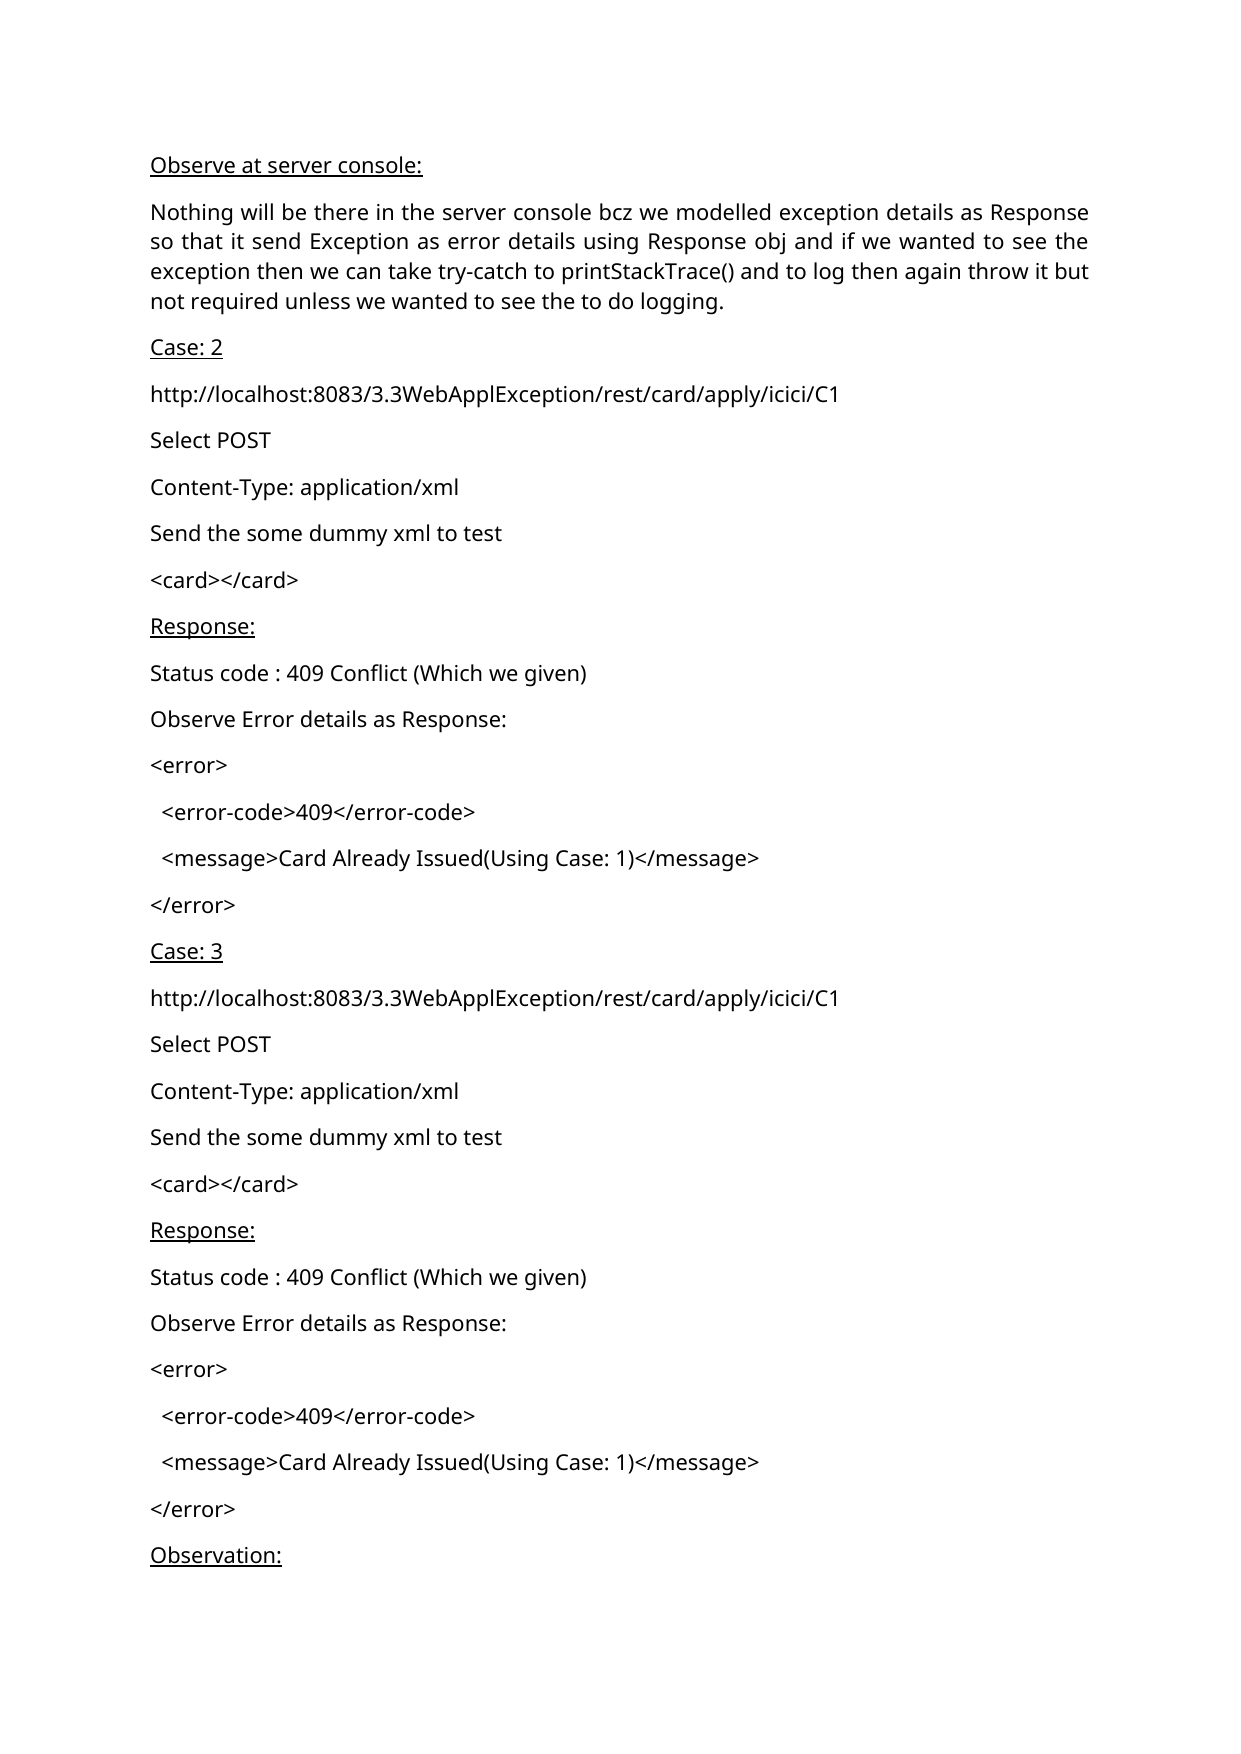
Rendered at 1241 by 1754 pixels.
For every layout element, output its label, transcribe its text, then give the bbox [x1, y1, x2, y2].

text Send the some dummy xml to test [150, 1122, 1090, 1152]
text Content-Type: application/xml [150, 472, 1090, 501]
text </error> [150, 890, 1090, 919]
text </error> [150, 1494, 1090, 1523]
text Case: 2 [150, 332, 1090, 362]
text Observe Error details as Response: [150, 704, 1090, 734]
text Send the some dummy xml to test [150, 518, 1090, 548]
text Nothing will be there in the server console bcz we modelled exception details as Response so that it send Exception as error details using Response obj and if we wanted to see the exception then we can take try-catch to printStackTrace() and to log then again throw it but not required unless we wanted to see the to do logging. [150, 196, 1090, 316]
text <error> [150, 1354, 1090, 1384]
text Observe at server console: [150, 150, 1090, 180]
text Status code : 409 Conflict (Which we given) [150, 657, 1090, 687]
text <message>Card Already Issued(Using Case: 1)</message> [150, 1447, 1090, 1477]
text Select POST [150, 1029, 1090, 1059]
text <error-code>409</error-code> [150, 1401, 1090, 1431]
text <card></card> [150, 564, 1090, 594]
text Content-Type: application/xml [150, 1076, 1090, 1105]
text Response: [150, 1215, 1090, 1245]
text http://localhost:8083/3.3WebApplException/rest/card/apply/icici/C1 [150, 379, 1090, 408]
text Response: [150, 611, 1090, 641]
text <error> [150, 750, 1090, 780]
text Observation: [150, 1540, 1090, 1570]
text <card></card> [150, 1168, 1090, 1198]
text http://localhost:8083/3.3WebApplException/rest/card/apply/icici/C1 [150, 983, 1090, 1012]
text Case: 3 [150, 936, 1090, 966]
text <message>Card Already Issued(Using Case: 1)</message> [150, 843, 1090, 873]
text <error-code>409</error-code> [150, 797, 1090, 827]
text Status code : 409 Conflict (Which we given) [150, 1261, 1090, 1291]
text Observe Error details as Response: [150, 1308, 1090, 1338]
text Select POST [150, 425, 1090, 455]
